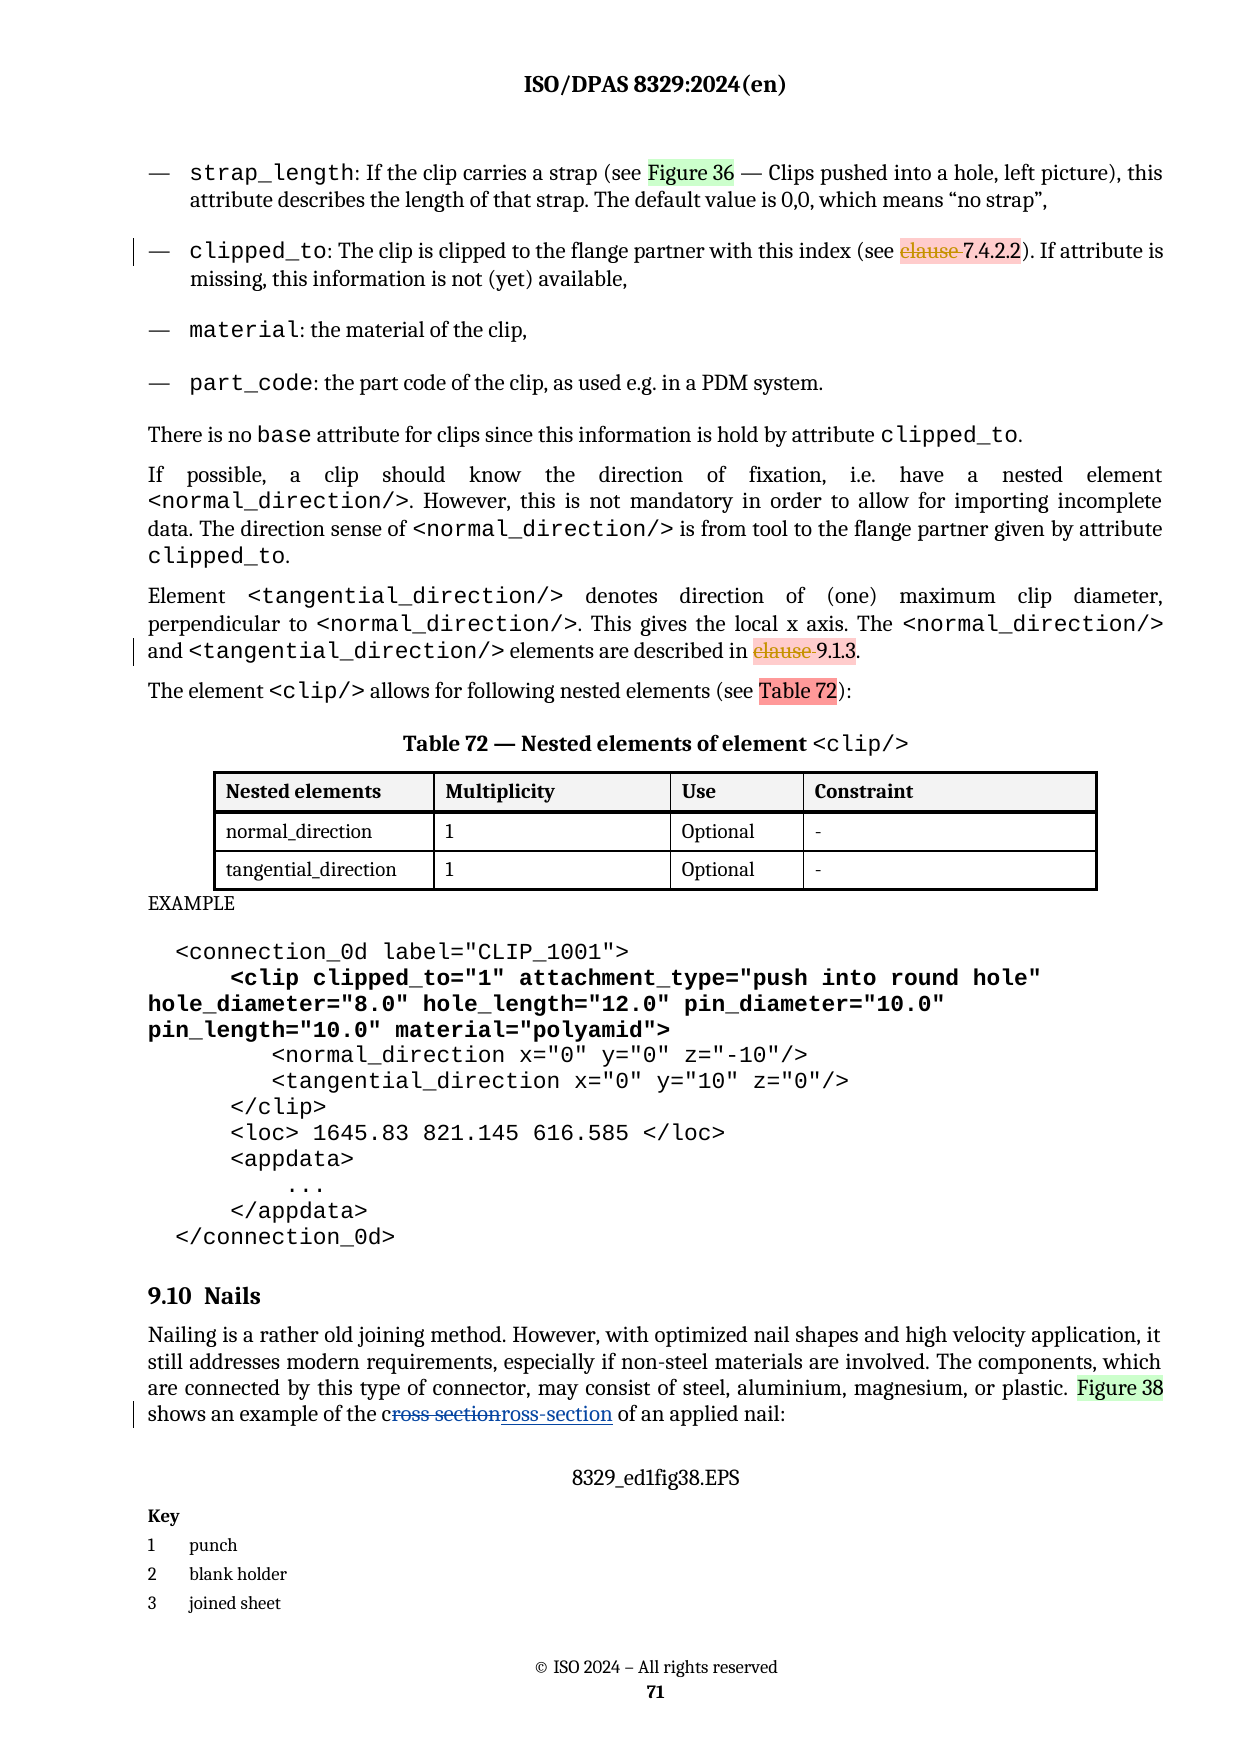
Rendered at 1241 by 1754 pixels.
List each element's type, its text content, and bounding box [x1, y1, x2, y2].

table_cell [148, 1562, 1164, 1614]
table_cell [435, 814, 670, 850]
title Table 72 — Nested elements of element <clip/> [148, 731, 1163, 758]
list — material: the material of the clip, [148, 317, 1163, 344]
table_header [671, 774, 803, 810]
text The element <clip/> allows for following nested elements (see Table 72): [148, 678, 1163, 706]
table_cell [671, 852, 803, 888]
text EXAMPLE [148, 891, 1163, 915]
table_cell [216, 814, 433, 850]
list — part_code: the part code of the clip, as used e.g. in a PDM system. [148, 369, 1163, 397]
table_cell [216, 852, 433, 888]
title Key [148, 1504, 1163, 1527]
text </appdata> [148, 1199, 1163, 1225]
text </clip> [148, 1096, 1163, 1122]
text <tangential_direction x="0" y="10" z="0"/> [148, 1070, 1163, 1096]
text There is no base attribute for clips since this information is hold by attribute clipped_to. [148, 422, 1163, 449]
text <loc> 1645.83 821.145 616.585 </loc> [148, 1122, 1163, 1148]
subtitle Nails [148, 1283, 1163, 1309]
text ... [148, 1173, 1163, 1199]
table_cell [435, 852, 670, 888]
text Nailing is a rather old joining method. However, with optimized nail shapes and high velocity application, it still addresses modern requirements, especially if non-steel materials are involved. The components, which are connected by this type of connector, may consist of steel, aluminium, magnesium, or plastic. Figure 38 shows an example of the c of an applied nail: [148, 1322, 1163, 1427]
text <connection_0d label="CLIP_1001"> [148, 940, 1163, 966]
list — strap_length: If the clip carries a strap (see Figure 36 — Clips pushed into a hole, left picture), this attribute describes the length of that strap. The default value is 0,0, which means “no strap”, [148, 159, 1163, 213]
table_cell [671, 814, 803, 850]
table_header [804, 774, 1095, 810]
text <appdata> [148, 1148, 1163, 1173]
text <normal_direction x="0" y="0" z="-10"/> [148, 1044, 1163, 1070]
text Element <tangential_direction/> denotes direction of (one) maximum clip diameter, perpendicular to <normal_direction/>. This gives the local x axis. The <normal_direction/> and <tangential_direction/> elements are described in 9.1.3. [148, 583, 1163, 666]
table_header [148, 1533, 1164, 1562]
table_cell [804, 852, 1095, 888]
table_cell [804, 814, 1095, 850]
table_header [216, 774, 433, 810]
text </connection_0d> [148, 1225, 1163, 1251]
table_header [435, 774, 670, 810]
text <clip clipped_to="1" attachment_type="push into round hole" hole_diameter="8.0" hole_length="12.0" pin_diameter="10.0" pin_length="10.0" material="polyamid"> [148, 966, 1163, 1044]
text 8329_ed1fig38.EPS [148, 1465, 1163, 1491]
